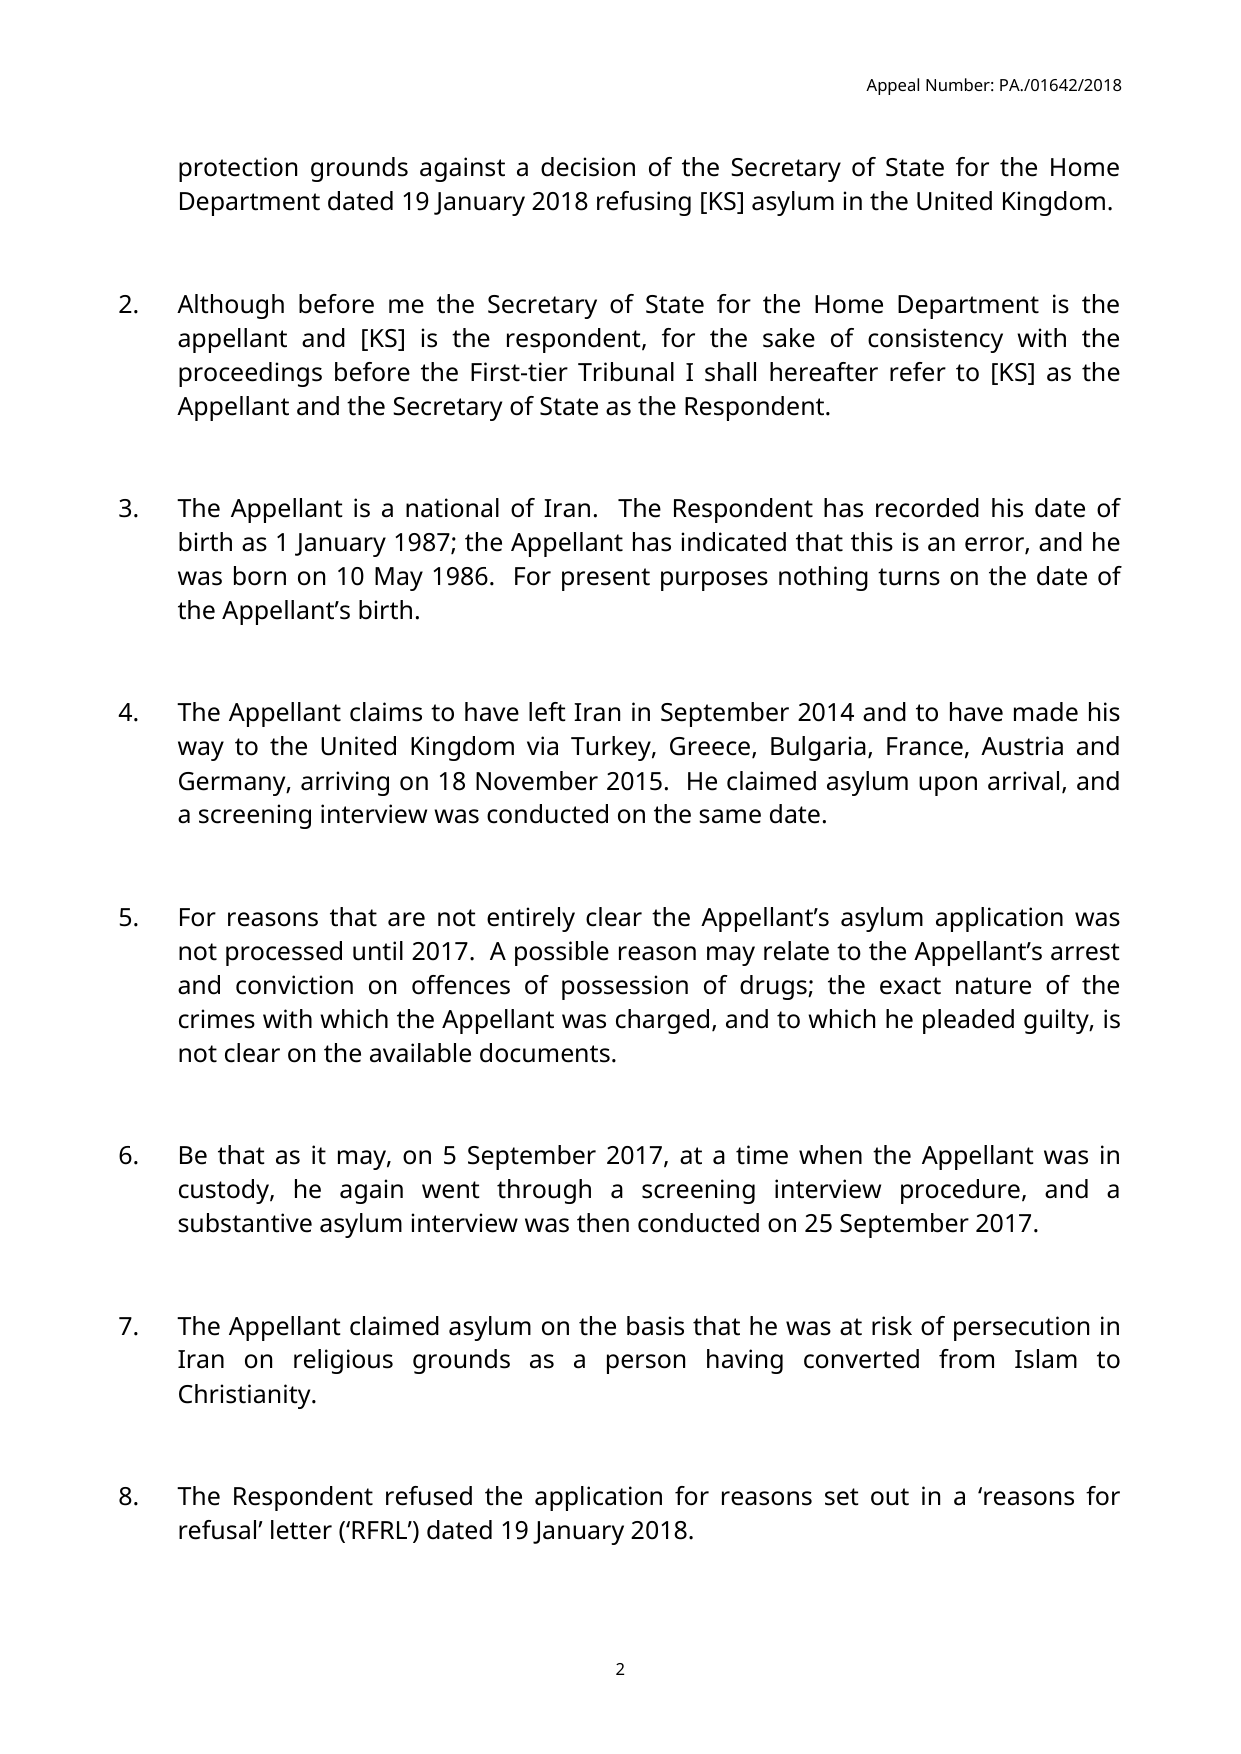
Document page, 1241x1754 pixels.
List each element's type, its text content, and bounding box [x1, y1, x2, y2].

text 4. The Appellant claims to have left in September 2014 and to have made his way to the via , , , , and , arriving on 18 November 2015. He claimed asylum upon arrival, and a screening interview was conducted on the same date. [118, 695, 1122, 831]
text 6. Be that as it may, on 5 September 2017, at a time when the Appellant was in custody, he again went through a screening interview procedure, and a substantive asylum interview was then conducted on 25 September 2017. [118, 1138, 1122, 1240]
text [118, 150, 1122, 218]
text 3. The Appellant is a national of . The Respondent has recorded his date of birth as 1 January 1987; the Appellant has indicated that this is an error, and he was born on 10 May 1986. For present purposes nothing turns on the date of the Appellant’s birth. [118, 491, 1122, 627]
text 5. For reasons that are not entirely clear the Appellant’s asylum application was not processed until 2017. A possible reason may relate to the Appellant’s arrest and conviction on offences of possession of drugs; the exact nature of the crimes with which the Appellant was charged, and to which he pleaded guilty, is not clear on the available documents. [118, 899, 1122, 1070]
text 7. The Appellant claimed asylum on the basis that he was at risk of persecution in Iran on religious grounds as a person having converted from Islam to Christianity. [118, 1308, 1122, 1410]
text 2. Although before me the Secretary of State for the Home Department is the appellant and [KS] is the respondent, for the sake of consistency with the proceedings before the First-tier Tribunal I shall hereafter refer to [KS] as the Appellant and the Secretary of State as the Respondent. [118, 286, 1122, 422]
text 8. The Respondent refused the application for reasons set out in a ‘reasons for refusal’ letter (‘RFRL’) dated 19 January 2018. [118, 1478, 1122, 1547]
